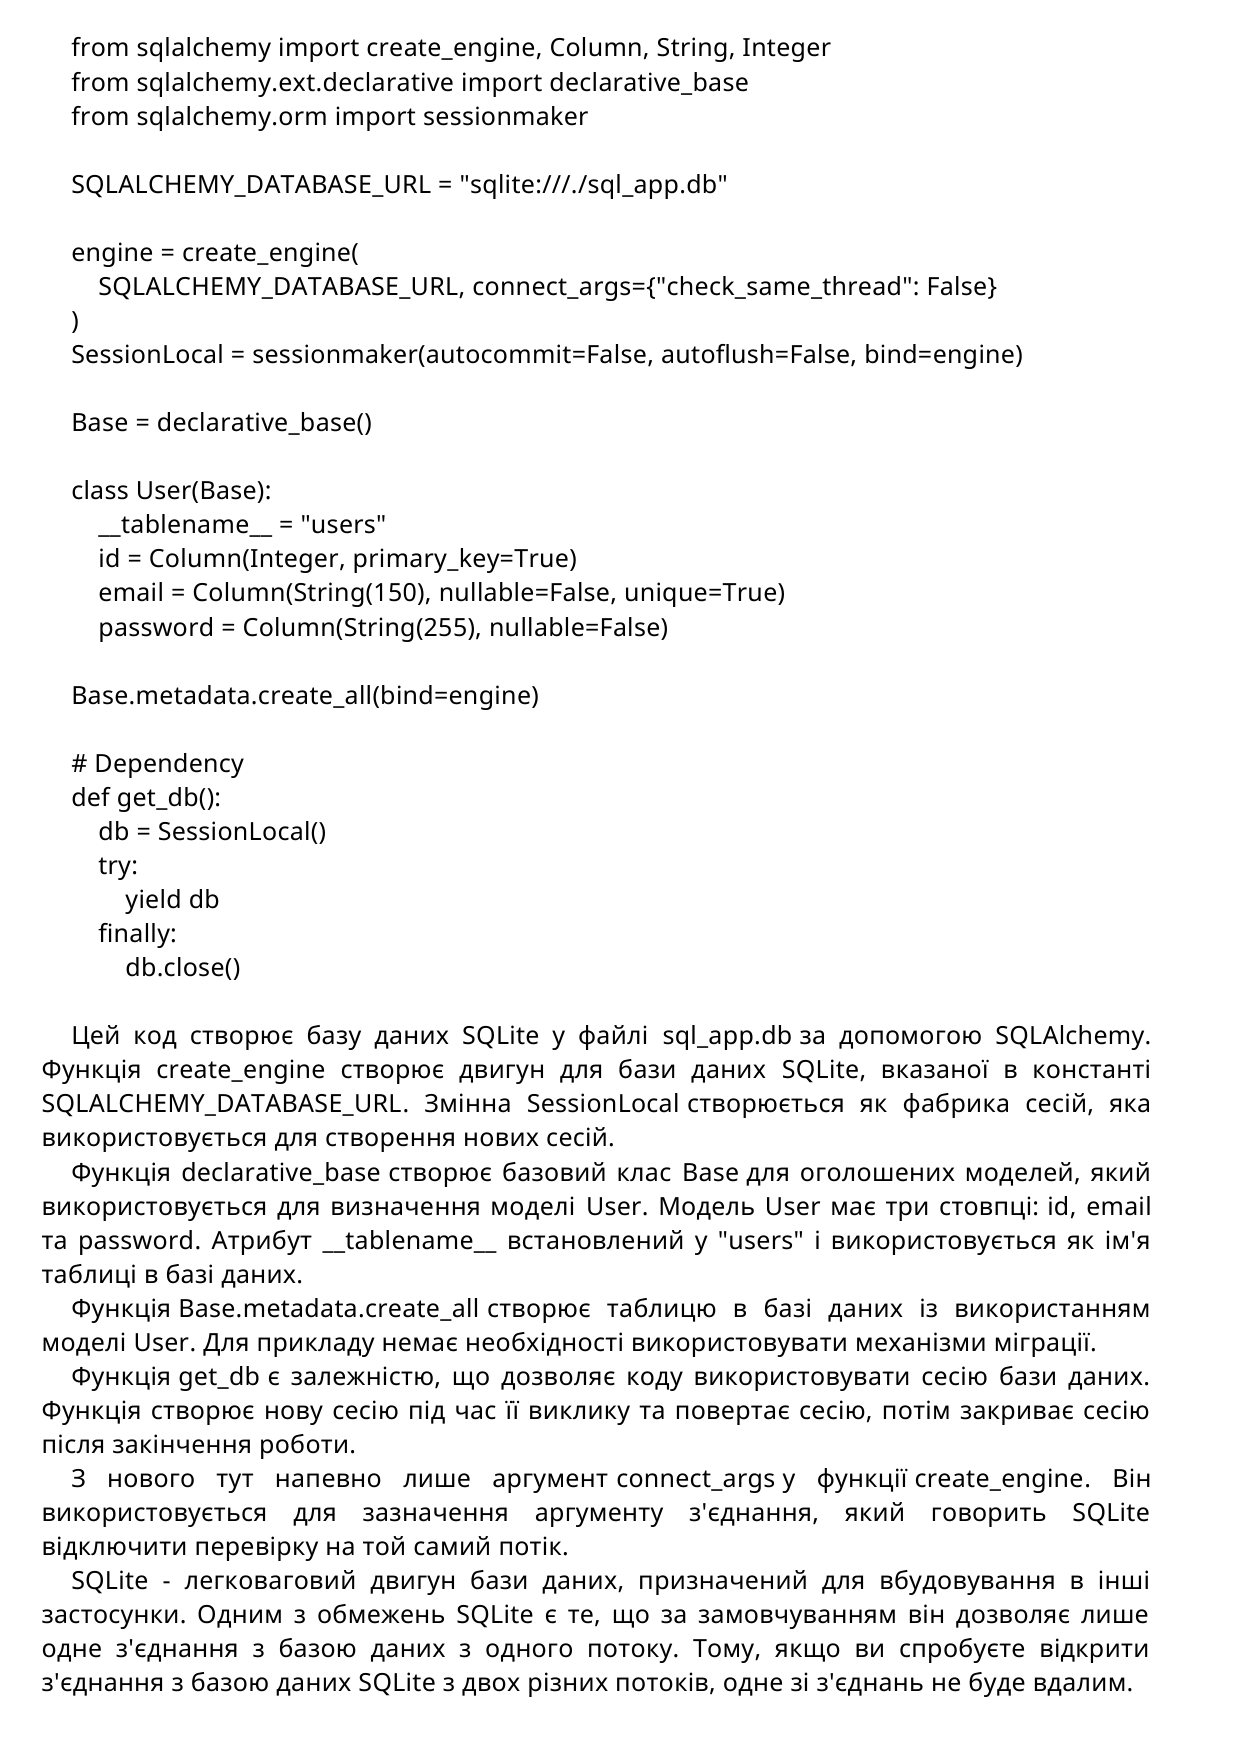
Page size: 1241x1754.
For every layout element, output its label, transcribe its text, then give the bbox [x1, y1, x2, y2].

text Функція Base.metadata.create_all створює таблицю в базі даних із використанням моделі User. Для прикладу немає необхідності використовувати механізми міграції. [41, 1290, 1152, 1358]
text engine = create_engine( [41, 234, 1152, 268]
text password = Column(String(255), nullable=False) [41, 609, 1152, 643]
text def get_db(): [41, 779, 1152, 813]
text SQLALCHEMY_DATABASE_URL = "sqlite:///./sql_app.db" [41, 166, 1152, 200]
text from sqlalchemy.orm import sessionmaker [41, 98, 1152, 132]
text finally: [41, 916, 1152, 950]
text Функція declarative_base створює базовий клас Base для оголошених моделей, який використовується для визначення моделі User. Модель User має три стовпці: id, email та password. Атрибут __tablename__ встановлений у "users" і використовується як ім'я таблиці в базі даних. [41, 1154, 1152, 1290]
text З нового тут напевно лише аргумент connect_args у функції create_engine. Він використовується для зазначення аргументу з'єднання, який говорить SQLite відключити перевірку на той самий потік. [41, 1461, 1152, 1563]
text ) [41, 303, 1152, 337]
text Функція get_db є залежністю, що дозволяє коду використовувати сесію бази даних. Функція створює нову сесію під час її виклику та повертає сесію, потім закриває сесію після закінчення роботи. [41, 1358, 1152, 1461]
text # Dependency [41, 745, 1152, 779]
text db = SessionLocal() [41, 813, 1152, 848]
text __tablename__ = "users" [41, 507, 1152, 541]
text Base.metadata.create_all(bind=engine) [41, 677, 1152, 711]
text SessionLocal = sessionmaker(autocommit=False, autoflush=False, bind=engine) [41, 337, 1152, 371]
text id = Column(Integer, primary_key=True) [41, 541, 1152, 575]
text from sqlalchemy import create_engine, Column, String, Integer [41, 30, 1152, 64]
text yield db [41, 882, 1152, 916]
text Цей код створює базу даних SQLite у файлі sql_app.db за допомогою SQLAlchemy. Функція create_engine створює двигун для бази даних SQLite, вказаної в константі SQLALCHEMY_DATABASE_URL. Змінна SessionLocal створюється як фабрика сесій, яка використовується для створення нових сесій. [41, 1018, 1152, 1154]
text email = Column(String(150), nullable=False, unique=True) [41, 575, 1152, 609]
text class User(Base): [41, 473, 1152, 507]
text from sqlalchemy.ext.declarative import declarative_base [41, 64, 1152, 98]
text db.close() [41, 950, 1152, 984]
text Base = declarative_base() [41, 405, 1152, 439]
text try: [41, 848, 1152, 882]
text SQLite - легковаговий двигун бази даних, призначений для вбудовування в інші застосунки. Одним з обмежень SQLite є те, що за замовчуванням він дозволяє лише одне з'єднання з базою даних з одного потоку. Тому, якщо ви спробуєте відкрити з'єднання з базою даних SQLite з двох різних потоків, одне зі з'єднань не буде вдалим. [41, 1563, 1152, 1699]
text SQLALCHEMY_DATABASE_URL, connect_args={"check_same_thread": False} [41, 268, 1152, 303]
